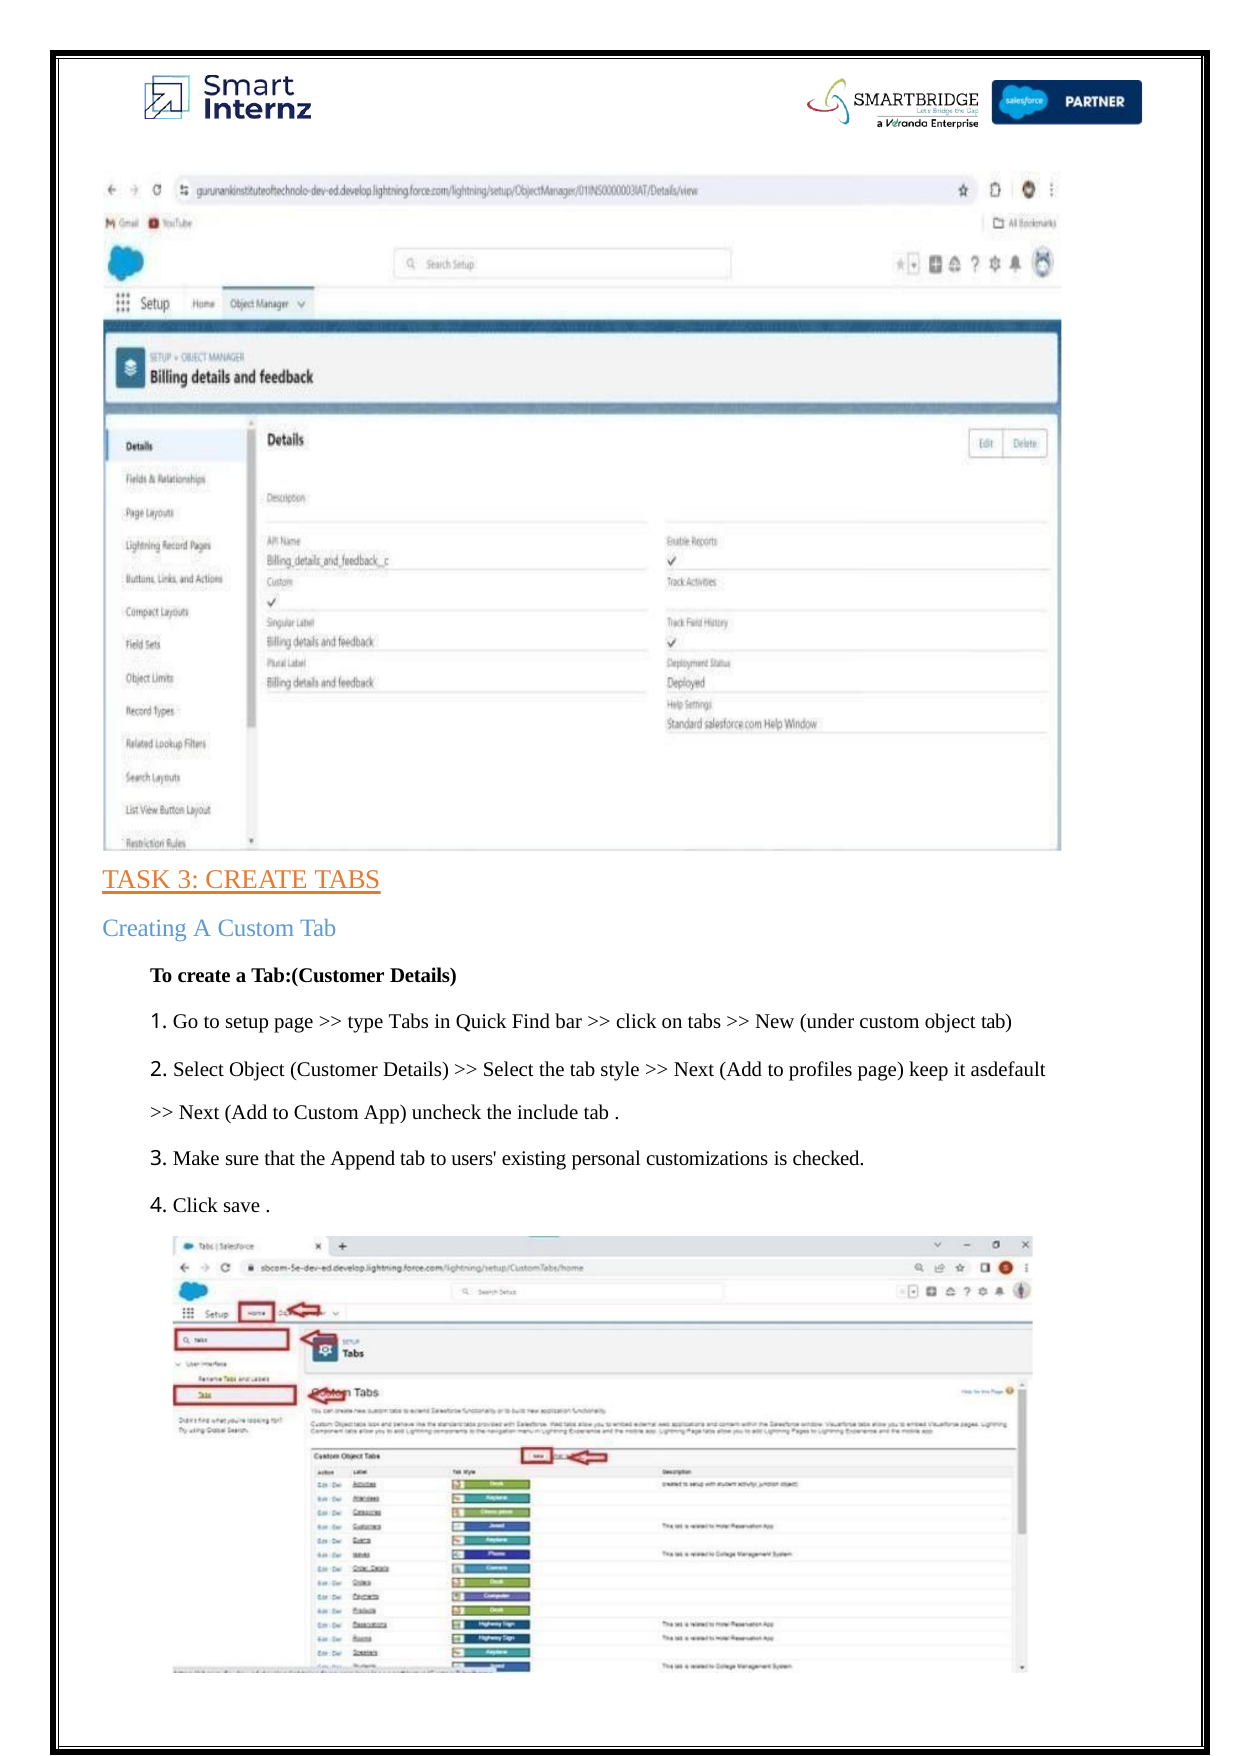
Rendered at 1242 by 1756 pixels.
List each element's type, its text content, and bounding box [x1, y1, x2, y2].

picture [102, 171, 1062, 850]
picture [806, 78, 979, 129]
text To create a Tab:(Customer Details) [150, 977, 1201, 1001]
subtitle TASK 3: CREATE TABS [102, 878, 1201, 909]
list Go to setup page >> type Tabs in Quick Find bar >> click on tabs >> New (under custom object tab) [150, 1021, 1201, 1049]
subtitle Creating A Custom Tab [102, 928, 1201, 957]
picture [172, 1251, 1033, 1688]
picture [991, 80, 1143, 125]
list Make sure that the Append tab to users' existing personal customizations is checked. [150, 1157, 1201, 1186]
list Select Object (Customer Details) >> Select the tab style >> Next (Add to profiles page) keep it asdefault >> Next (Add to Custom App) uncheck the include tab . [150, 1068, 1067, 1139]
picture [144, 75, 311, 119]
list Click save . [150, 1204, 1201, 1233]
